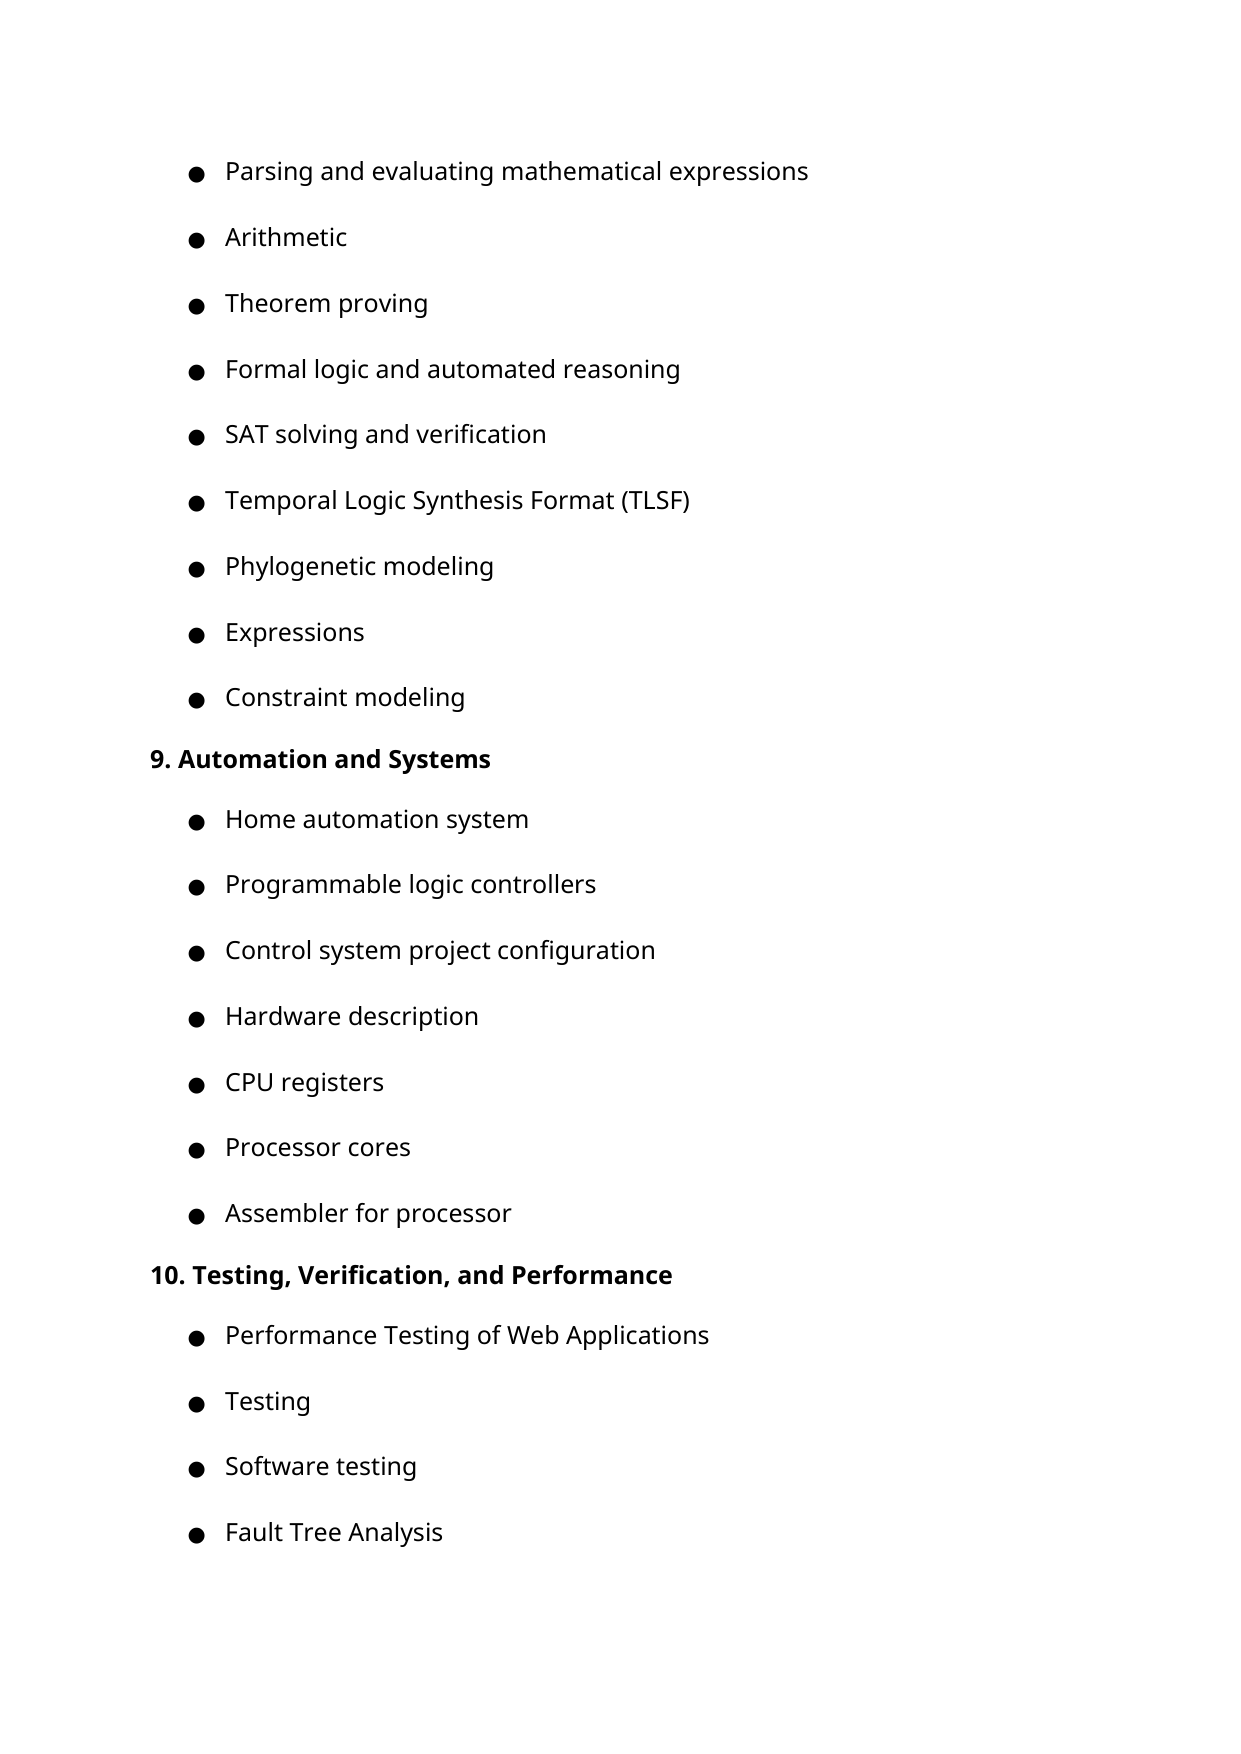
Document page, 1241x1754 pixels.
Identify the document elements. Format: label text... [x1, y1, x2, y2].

list Programmable logic controllers [187, 863, 1090, 906]
list Assembler for processor [187, 1192, 1090, 1234]
list Hardware description [187, 994, 1090, 1037]
text 10. Testing, Verification, and Performance [150, 1257, 1090, 1292]
text 9. Automation and Systems [150, 742, 1090, 776]
list Phylogenetic modeling [187, 544, 1090, 587]
list Performance Testing of Web Applications [187, 1313, 1090, 1356]
list Arithmetic [187, 216, 1090, 258]
list Formal logic and automated reasoning [187, 347, 1090, 390]
list Theorem proving [187, 281, 1090, 324]
list Software testing [187, 1445, 1090, 1487]
list Expressions [187, 610, 1090, 653]
list Parsing and evaluating mathematical expressions [187, 150, 1090, 193]
list CPU registers [187, 1060, 1090, 1103]
list Processor cores [187, 1126, 1090, 1169]
list SAT solving and verification [187, 413, 1090, 456]
list Home automation system [187, 797, 1090, 840]
list Testing [187, 1379, 1090, 1422]
list Temporal Logic Synthesis Format (TLSF) [187, 479, 1090, 521]
list Constraint modeling [187, 676, 1090, 718]
list Fault Tree Analysis [187, 1511, 1090, 1553]
list Control system project configuration [187, 929, 1090, 972]
